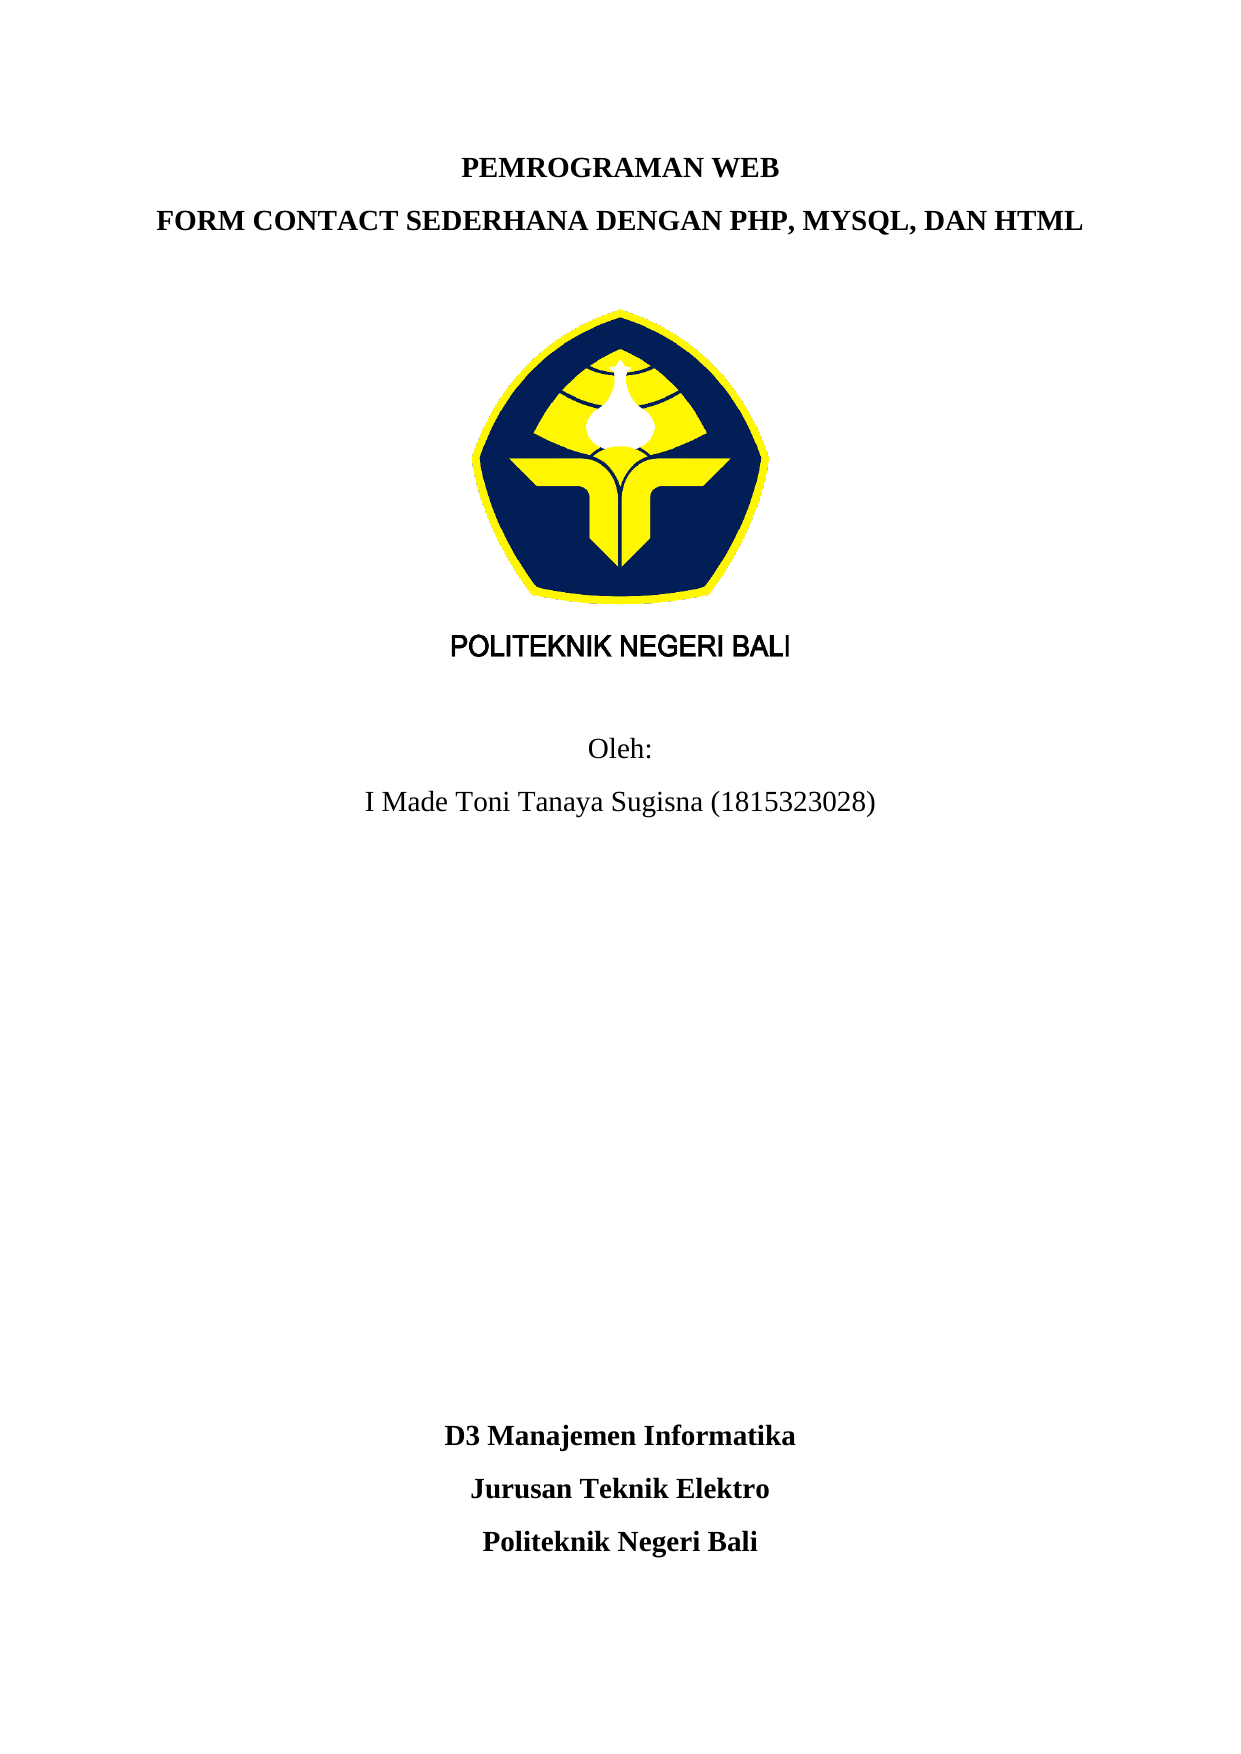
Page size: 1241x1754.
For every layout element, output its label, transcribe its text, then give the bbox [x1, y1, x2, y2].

text FORM CONTACT SEDERHANA DENGAN PHP, MYSQL, DAN HTML [150, 203, 1090, 236]
text D3 Manajemen Informatika [150, 1418, 1090, 1452]
text Politeknik Negeri Bali [150, 1524, 1090, 1557]
picture [451, 309, 789, 657]
text I Made Toni Tanaya Sugisna (1815323028) [150, 784, 1090, 818]
text Oleh: [150, 731, 1090, 765]
text PEMROGRAMAN WEB [150, 150, 1090, 183]
text Jurusan Teknik Elektro [150, 1471, 1090, 1504]
